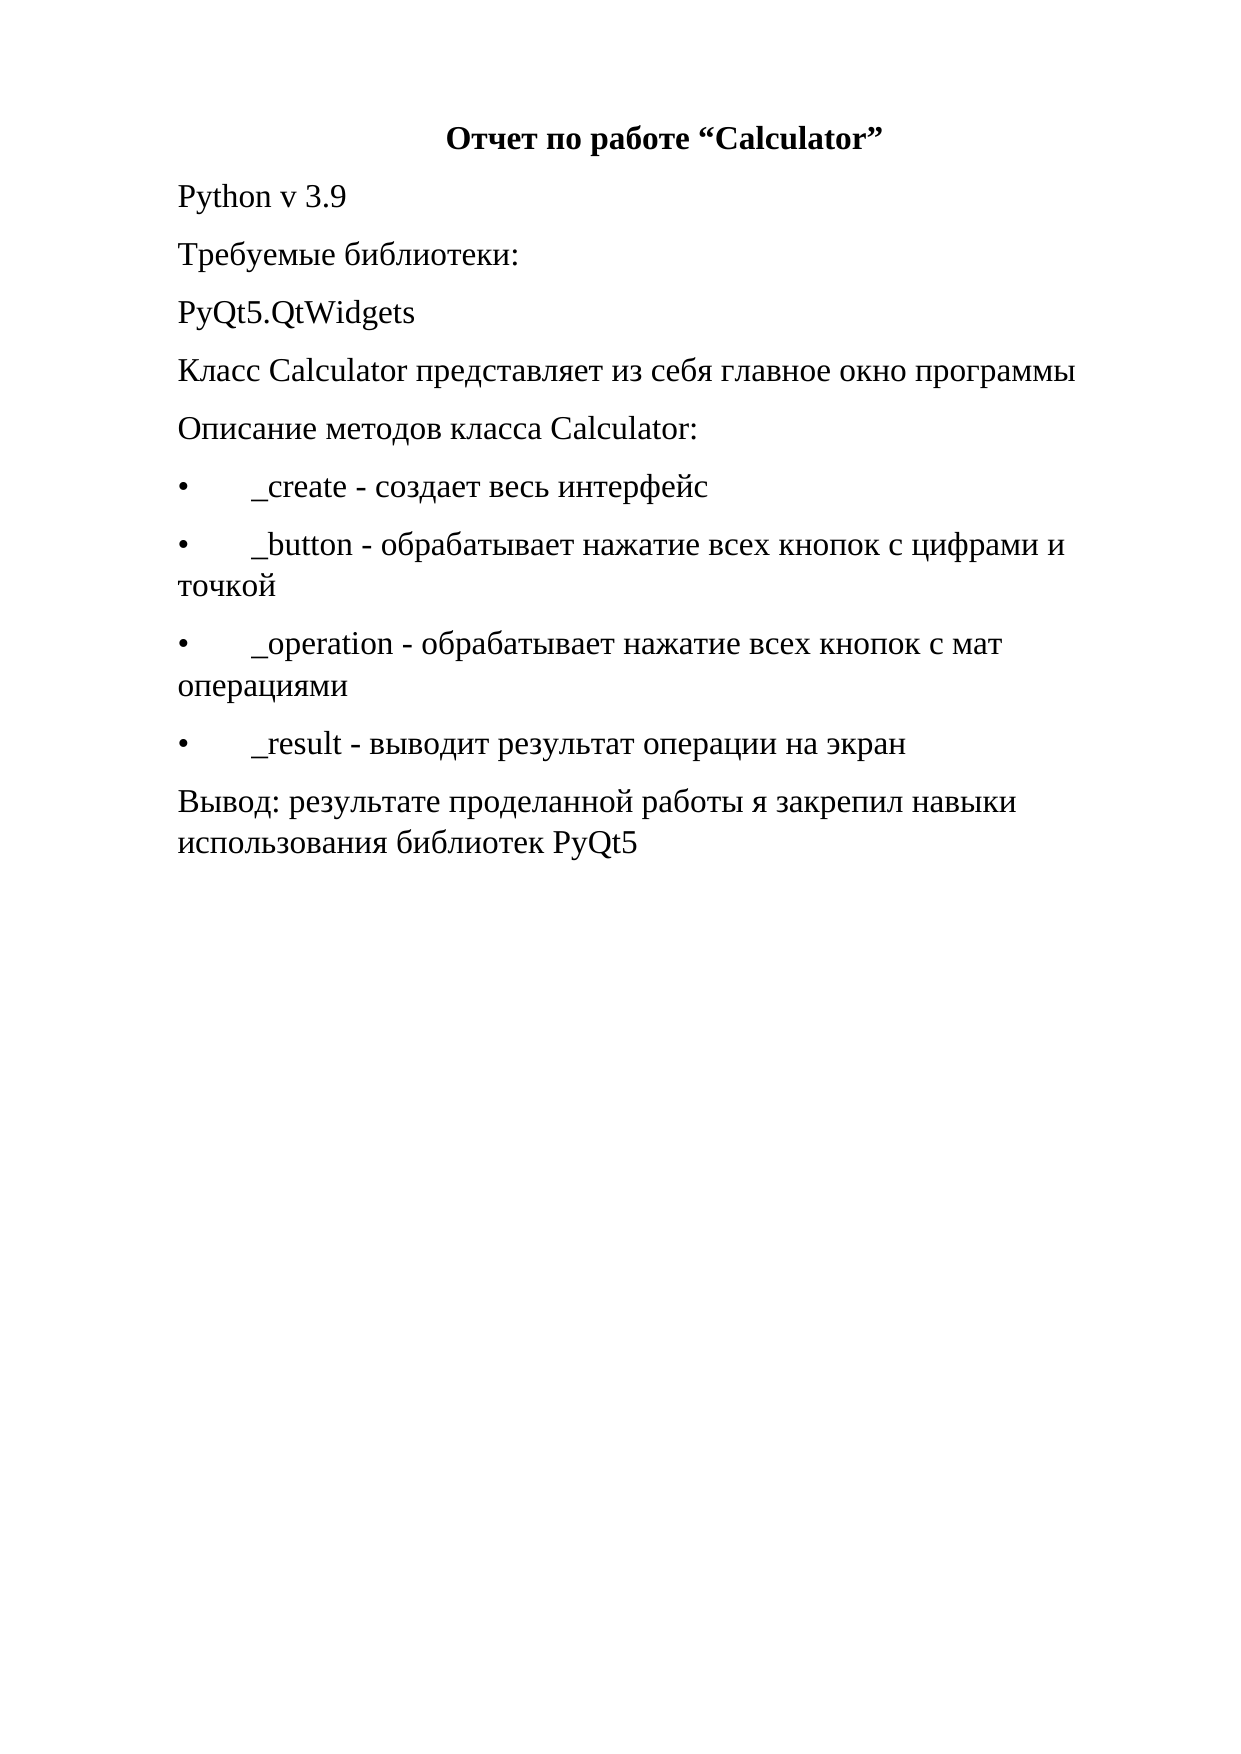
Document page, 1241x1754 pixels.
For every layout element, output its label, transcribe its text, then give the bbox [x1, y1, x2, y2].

text PyQt5.QtWidgets [177, 292, 1152, 331]
text Отчет по работе “Calculator” [177, 118, 1152, 156]
text Описание методов класса Calculator: [177, 408, 1152, 447]
text • _button - обрабатывает нажатие всех кнопок с цифрами и точкой [177, 524, 1152, 604]
text Вывод: результате проделанной работы я закрепил навыки использования библиотек PyQt5 [177, 781, 1152, 861]
text • _operation - обрабатывает нажатие всех кнопок с мат операциями [177, 624, 1152, 703]
text • _create - создает весь интерфейс [177, 466, 1152, 504]
text Python v 3.9 [177, 176, 1152, 214]
text Класс Calculator представляет из себя главное окно программы [177, 350, 1152, 388]
text • _result - выводит результат операции на экран [177, 723, 1152, 761]
text Требуемые библиотеки: [177, 234, 1152, 272]
